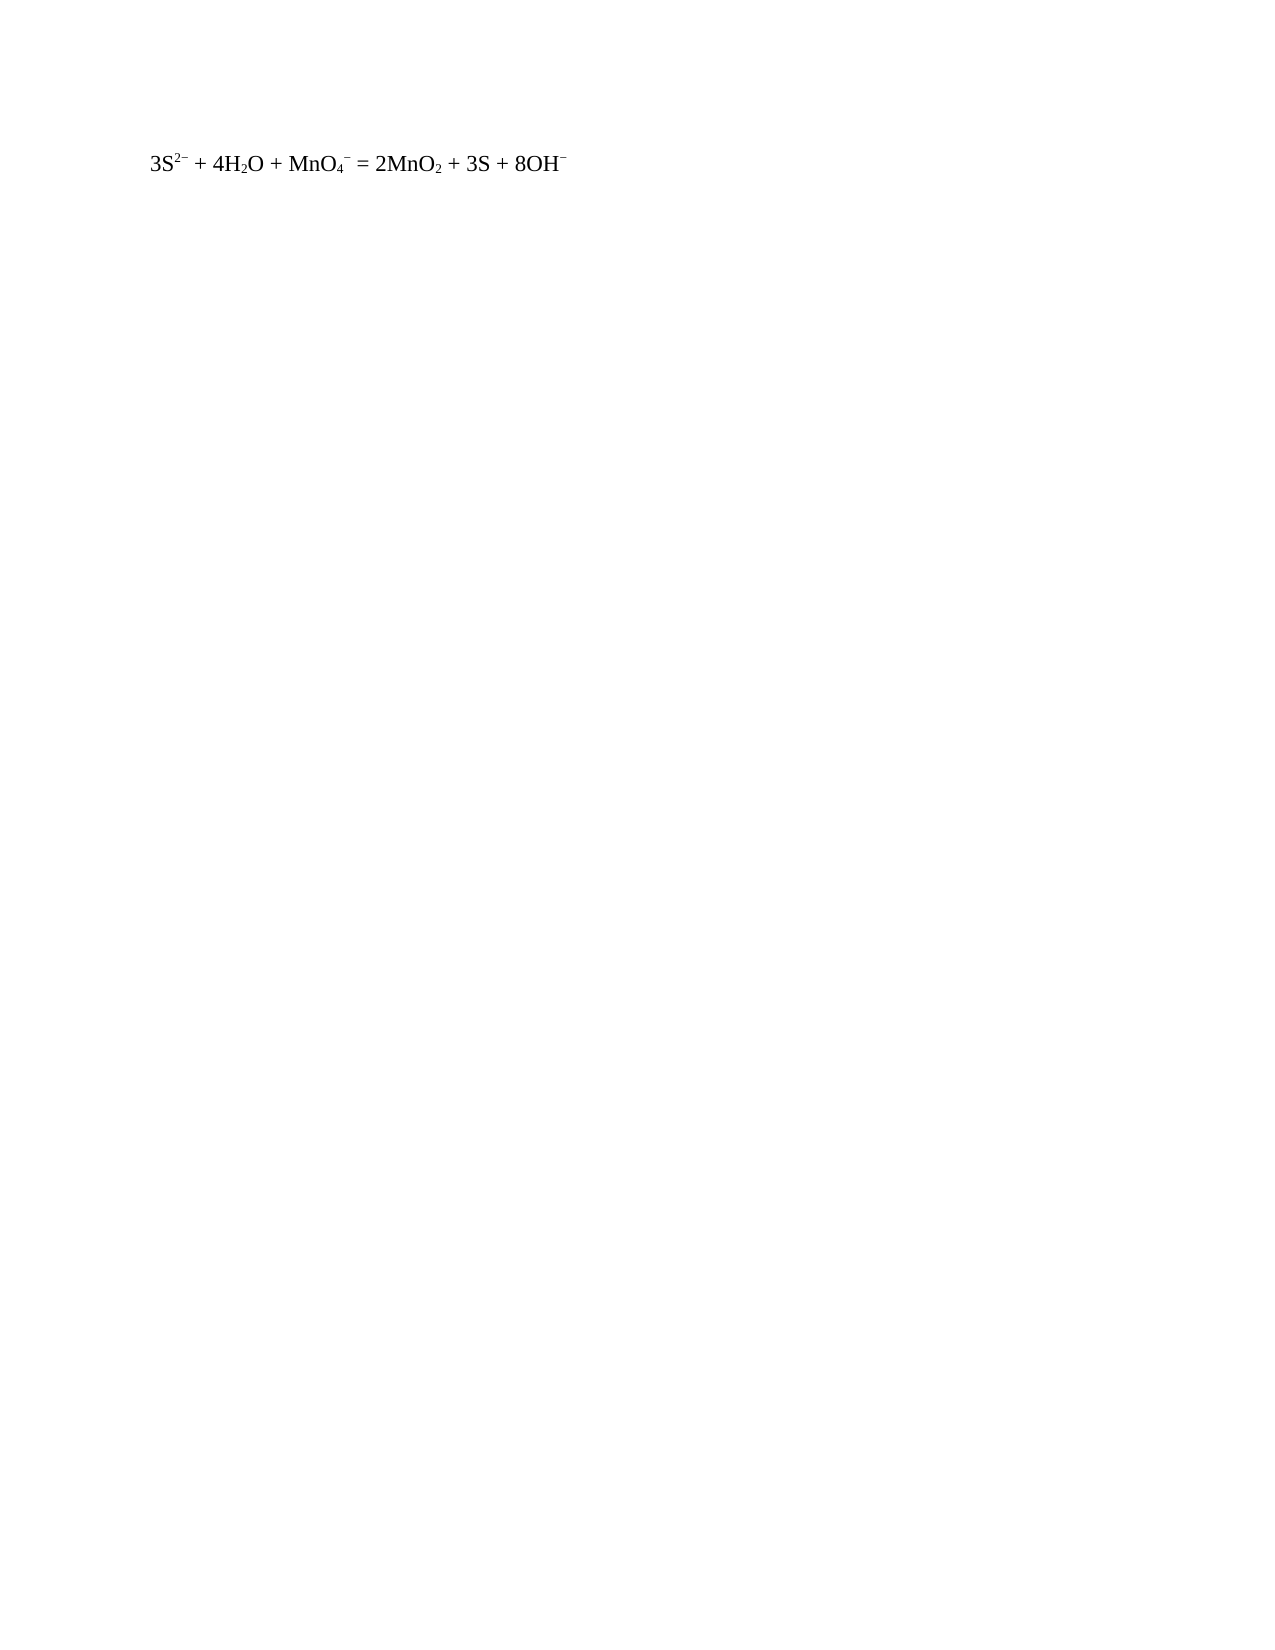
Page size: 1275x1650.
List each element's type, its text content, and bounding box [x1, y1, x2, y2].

text 3S2− + 4H2O + MnO4− = 2MnO2 + 3S + 8OH− [150, 150, 1125, 179]
